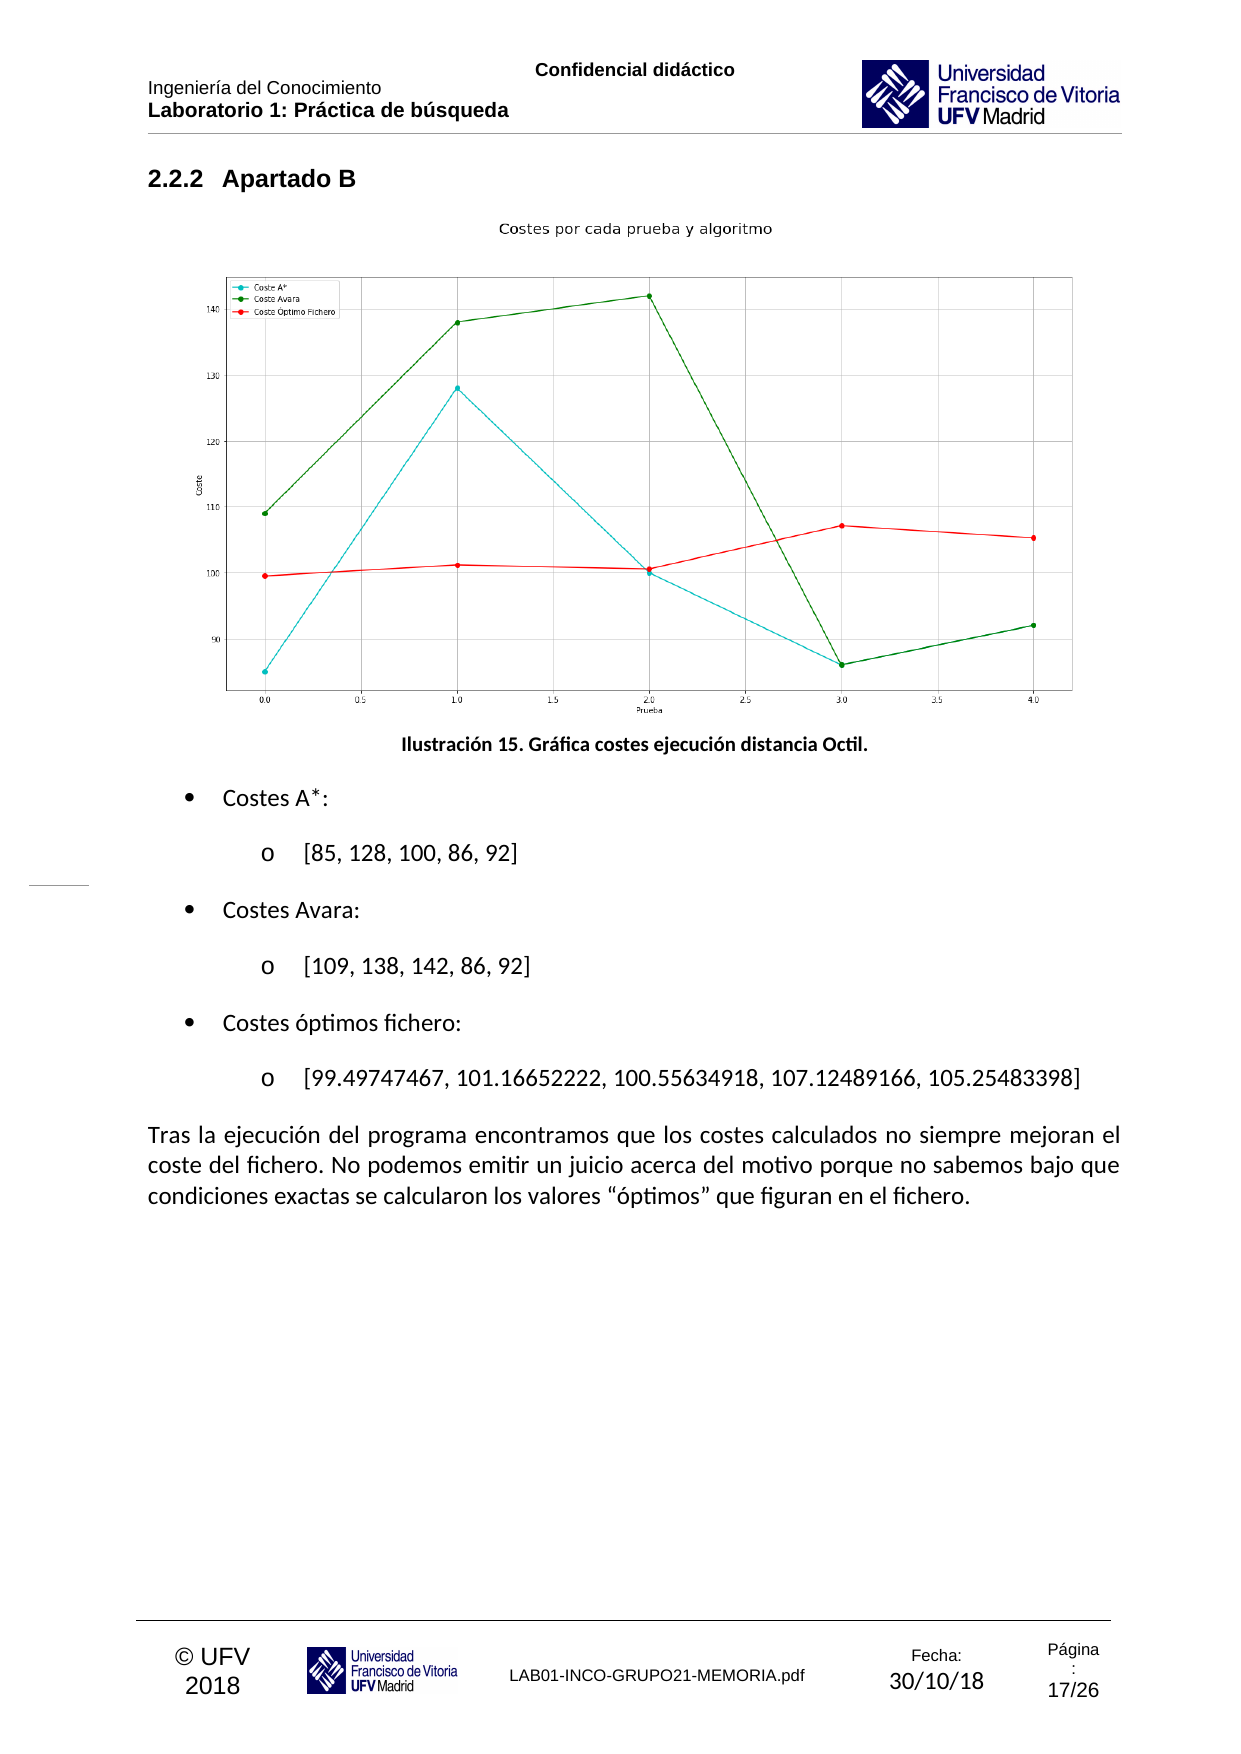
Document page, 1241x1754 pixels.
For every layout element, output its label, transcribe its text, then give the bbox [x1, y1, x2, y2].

subtitle Apartado B [148, 164, 1122, 193]
picture [190, 217, 1079, 719]
list Costes Avara: [185, 894, 1122, 925]
picture [307, 1647, 458, 1694]
list [85, 128, 100, 86, 92] [260, 838, 1122, 869]
list Costes óptimos fichero: [185, 1007, 1122, 1037]
list Costes A*: [185, 782, 1122, 813]
list [99.49747467, 101.16652222, 100.55634918, 107.12489166, 105.25483398] [260, 1062, 1122, 1094]
text Ilustración 15. Gráfica costes ejecución distancia Octil. [148, 732, 1122, 757]
picture [862, 60, 1121, 128]
list [109, 138, 142, 86, 92] [260, 950, 1122, 982]
text Tras la ejecución del programa encontramos que los costes calculados no siempre mejoran el coste del fichero. No podemos emitir un juicio acerca del motivo porque no sabemos bajo que condiciones exactas se calcularon los valores “óptimos” que figuran en el fichero. [148, 1119, 1122, 1211]
